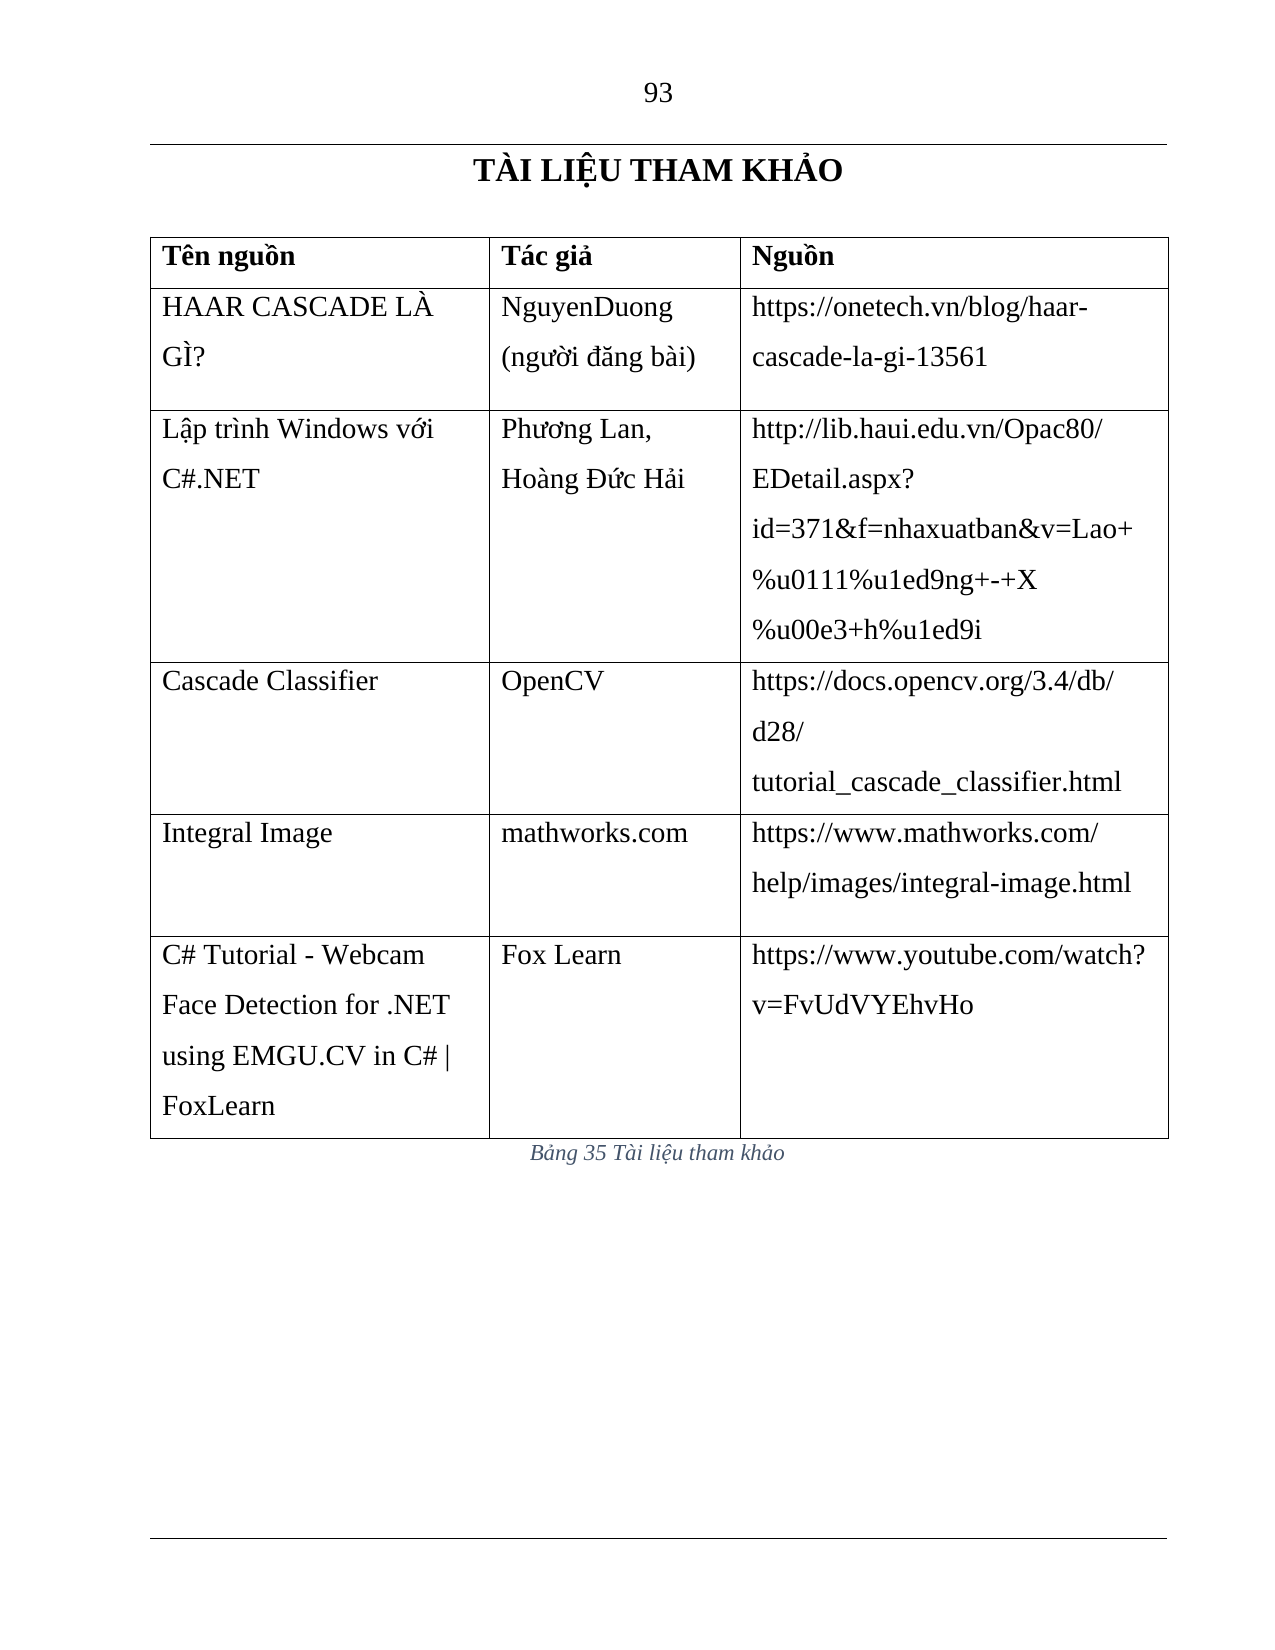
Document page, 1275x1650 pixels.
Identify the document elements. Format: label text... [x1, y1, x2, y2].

table_cell Fox Learn [490, 937, 740, 1138]
table_cell Lập trình Windows với C#.NET [151, 411, 489, 662]
table_cell Cascade Classifier [151, 663, 489, 814]
table_cell NguyenDuong (người đăng bài) [490, 289, 740, 410]
table_cell https://www.youtube.com/watch?v=FvUdVYEhvHo [741, 937, 1168, 1138]
table_cell https://onetech.vn/blog/haar-cascade-la-gi-13561 [741, 289, 1168, 410]
table_cell https://www.mathworks.com/help/images/integral-image.html [741, 815, 1168, 936]
table_header Nguồn [741, 238, 1168, 288]
table_cell mathworks.com [490, 815, 740, 936]
table_cell http://lib.haui.edu.vn/Opac80/EDetail.aspx?id=371&f=nhaxuatban&v=Lao+%u0111%u1ed9ng+-+X%u00e3+h%u1ed9i [741, 411, 1168, 662]
table_cell OpenCV [490, 663, 740, 814]
table_cell https://docs.opencv.org/3.4/db/d28/tutorial_cascade_classifier.html [741, 663, 1168, 814]
table_cell HAAR CASCADE LÀ GÌ? [151, 289, 489, 410]
table_cell Integral Image [151, 815, 489, 936]
table_header Tên nguồn [151, 238, 489, 288]
table_header Tác giả [490, 238, 740, 288]
table_cell C# Tutorial - Webcam Face Detection for .NET using EMGU.CV in C# | FoxLearn [151, 937, 489, 1138]
table_cell Phương Lan, Hoàng Đức Hải [490, 411, 740, 662]
text TÀI LIỆU THAM KHẢO [150, 150, 1167, 188]
